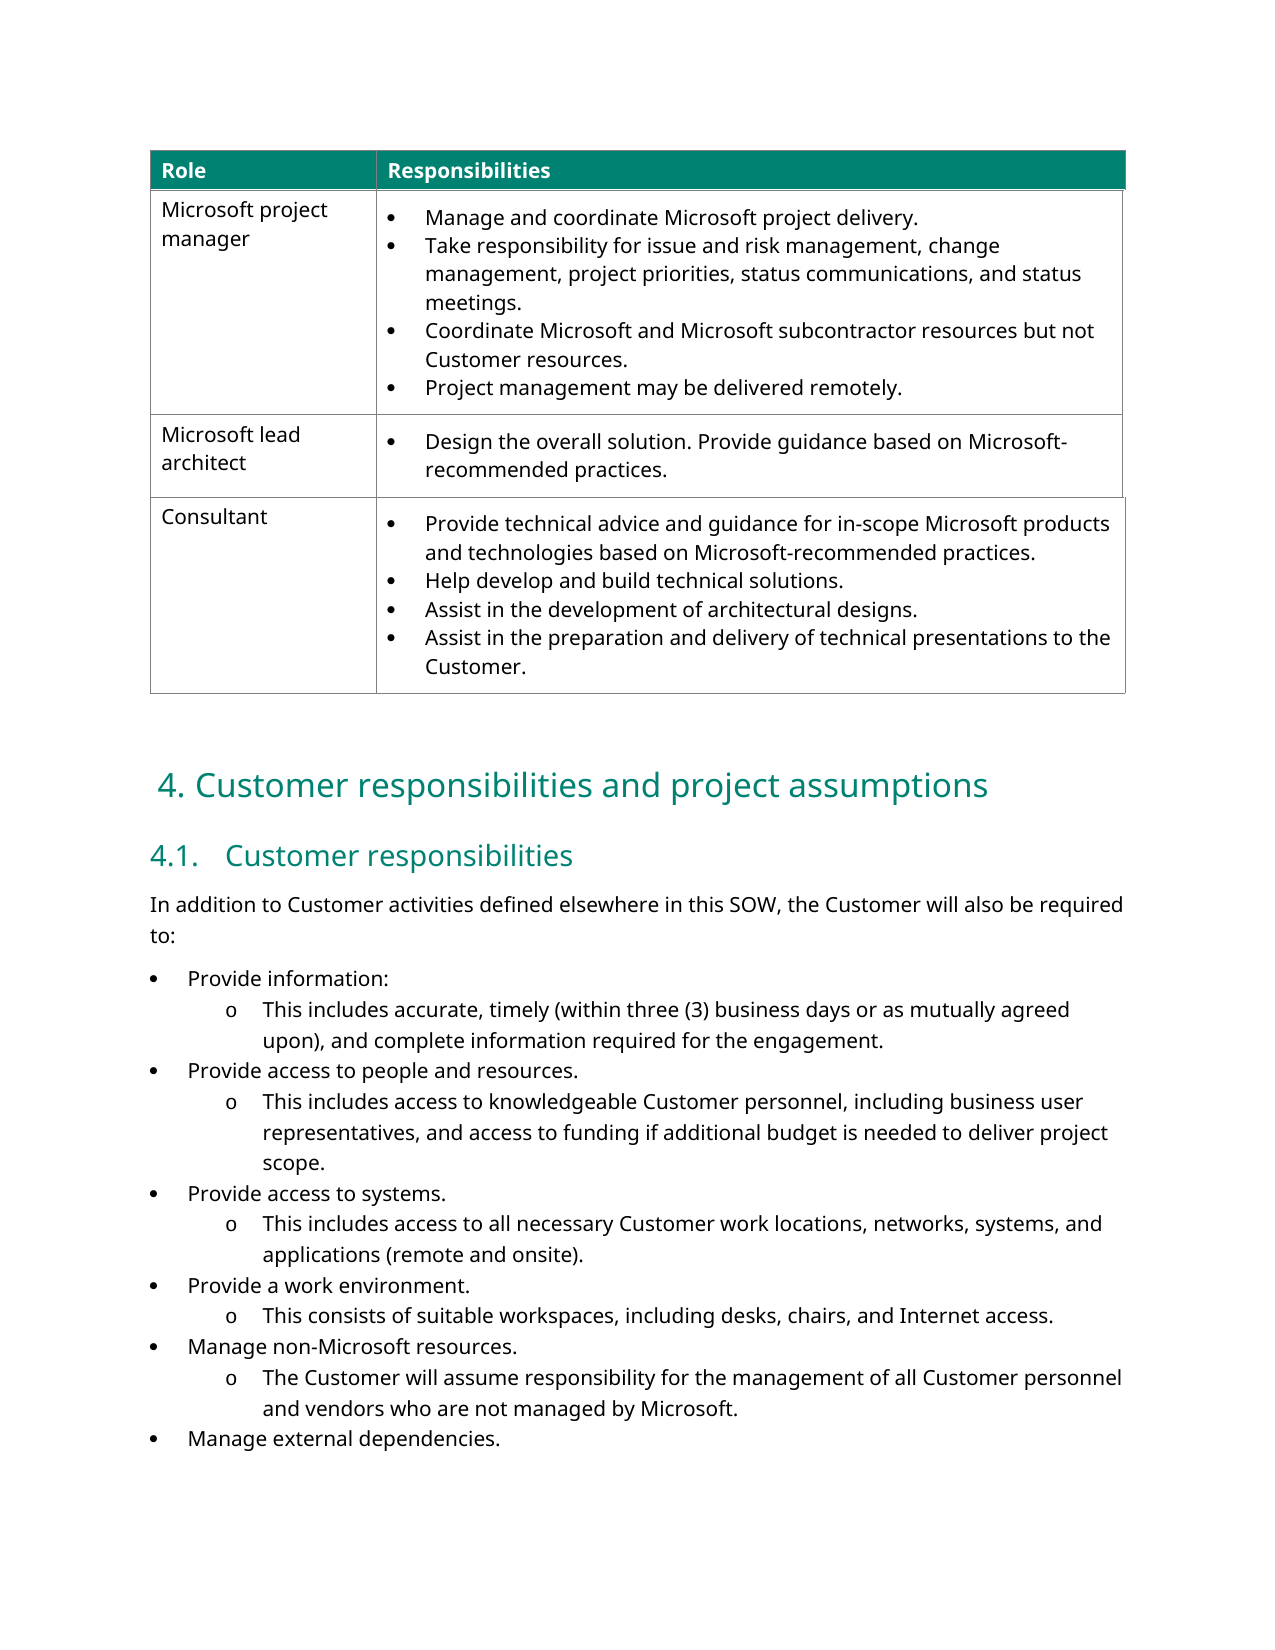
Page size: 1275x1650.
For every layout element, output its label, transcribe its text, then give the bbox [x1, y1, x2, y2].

table_header Responsibilities [377, 151, 1125, 189]
table_header Role [151, 151, 376, 189]
list Manage non-Microsoft resources. [150, 1332, 1125, 1361]
list This includes access to all necessary Customer work locations, networks, systems, and applications (remote and onsite). [225, 1209, 1125, 1269]
list This includes accurate, timely (within three (3) business days or as mutually agreed upon), and complete information required for the engagement. [225, 995, 1125, 1054]
list Manage external dependencies. [150, 1424, 1125, 1453]
subtitle Customer responsibilities and project assumptions [157, 761, 1125, 807]
list Provide access to systems. [150, 1179, 1125, 1207]
table_cell Microsoft project manager [151, 191, 376, 414]
list This includes access to knowledgeable Customer personnel, including business user representatives, and access to funding if additional budget is needed to deliver project scope. [225, 1087, 1125, 1177]
table_cell Manage and coordinate Microsoft project delivery. Take responsibility for issue and risk management, change management, project priorities, status communications, and status meetings. Coordinate Microsoft and Microsoft subcontractor resources but not Customer resources. Project management may be delivered remotely. [377, 191, 1122, 414]
subtitle Customer responsibilities [150, 835, 1125, 875]
list Provide access to people and resources. [150, 1056, 1125, 1085]
table_cell Microsoft lead architect [151, 415, 376, 497]
list Provide information: [150, 964, 1125, 993]
text In addition to Customer activities defined elsewhere in this SOW, the Customer will also be required to: [150, 891, 1125, 950]
list Provide a work environment. [150, 1271, 1125, 1299]
table_cell Consultant [151, 498, 376, 693]
table_cell Design the overall solution. Provide guidance based on Microsoft-recommended practices. [377, 415, 1122, 497]
list This consists of suitable workspaces, including desks, chairs, and Internet access. [225, 1302, 1125, 1330]
table_cell Provide technical advice and guidance for in-scope Microsoft products and technologies based on Microsoft-recommended practices. Help develop and build technical solutions. Assist in the development of architectural designs. Assist in the preparation and delivery of technical presentations to the Customer. [377, 497, 1125, 693]
list The Customer will assume responsibility for the management of all Customer personnel and vendors who are not managed by Microsoft. [225, 1363, 1125, 1422]
